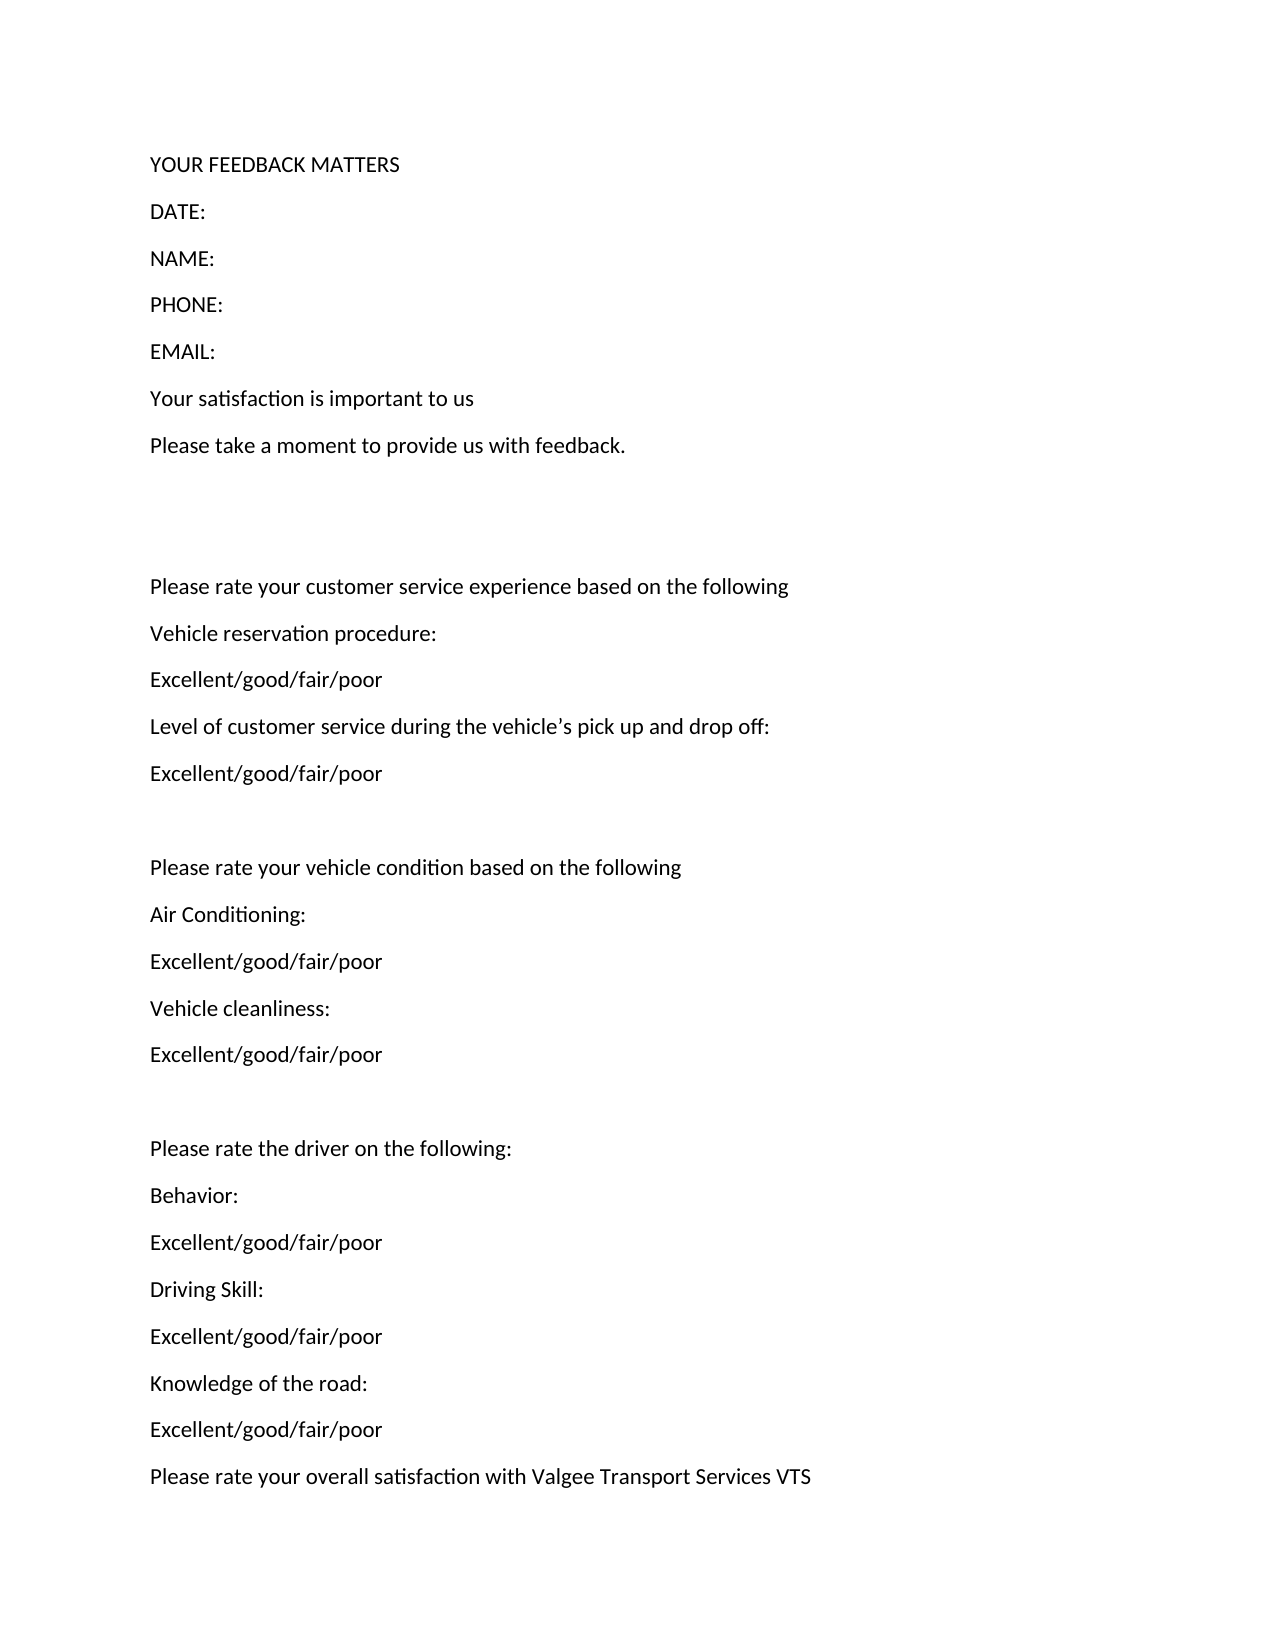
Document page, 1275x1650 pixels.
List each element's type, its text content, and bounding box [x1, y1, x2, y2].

text Please rate your vehicle condition based on the following [150, 853, 1125, 881]
text Behavior: [150, 1181, 1125, 1209]
text DATE: [150, 197, 1125, 225]
text Excellent/good/fair/poor [150, 947, 1125, 975]
text Vehicle cleanliness: [150, 994, 1125, 1022]
text Knowledge of the road: [150, 1369, 1125, 1397]
text Excellent/good/fair/poor [150, 1322, 1125, 1350]
text Excellent/good/fair/poor [150, 1228, 1125, 1256]
text Driving Skill: [150, 1275, 1125, 1303]
text Excellent/good/fair/poor [150, 1041, 1125, 1069]
text EMAIL: [150, 337, 1125, 366]
text Please rate the driver on the following: [150, 1134, 1125, 1162]
text PHONE: [150, 291, 1125, 319]
text Excellent/good/fair/poor [150, 759, 1125, 787]
text Vehicle reservation procedure: [150, 619, 1125, 647]
text Please rate your customer service experience based on the following [150, 572, 1125, 600]
text Air Conditioning: [150, 900, 1125, 928]
text YOUR FEEDBACK MATTERS [150, 150, 1125, 178]
text NAME: [150, 244, 1125, 272]
text Level of customer service during the vehicle’s pick up and drop off: [150, 712, 1125, 741]
text Your satisfaction is important to us [150, 384, 1125, 412]
text Please rate your overall satisfaction with Valgee Transport Services VTS [150, 1462, 1125, 1491]
text Excellent/good/fair/poor [150, 1416, 1125, 1444]
text Please take a moment to provide us with feedback. [150, 431, 1125, 459]
text Excellent/good/fair/poor [150, 666, 1125, 694]
